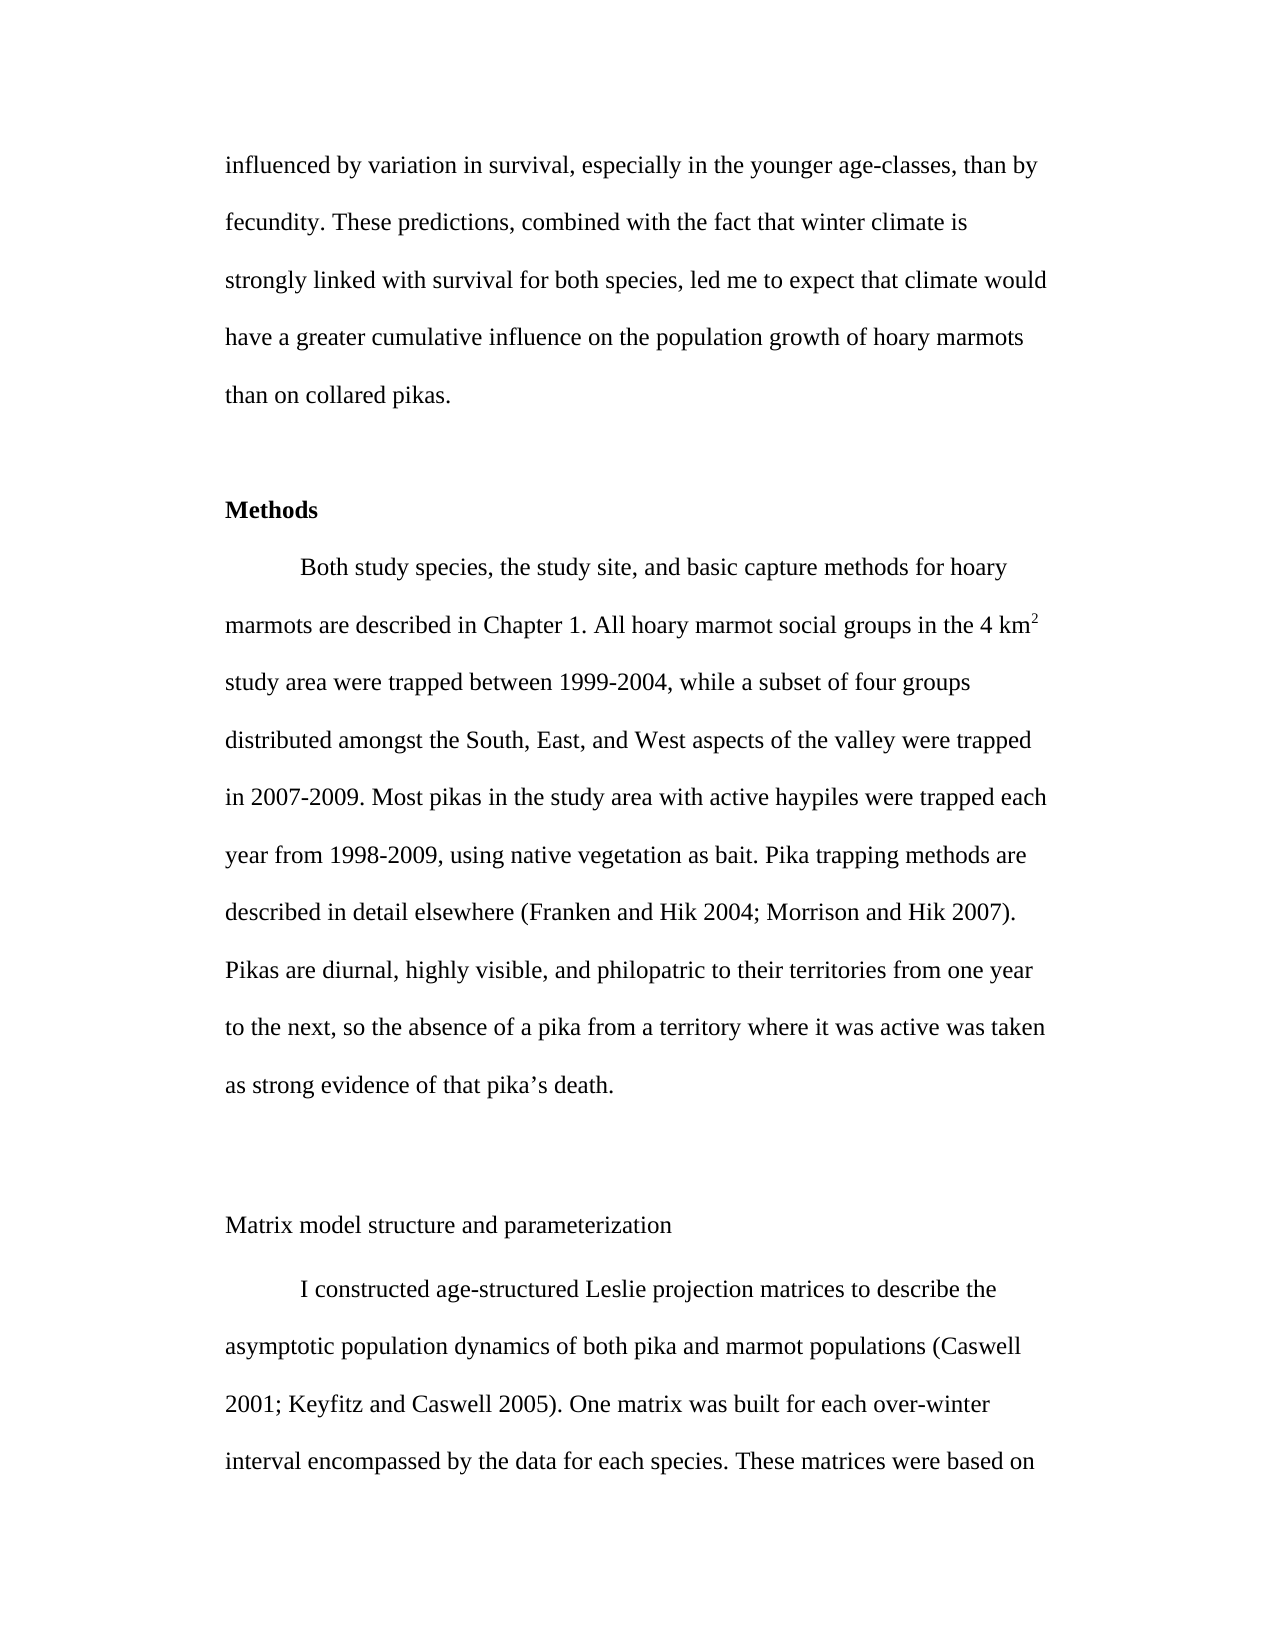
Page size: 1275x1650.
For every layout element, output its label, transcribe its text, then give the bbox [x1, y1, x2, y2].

text Methods [225, 495, 1050, 524]
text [225, 1274, 1050, 1475]
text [225, 150, 1050, 409]
subtitle Matrix model structure and parameterization [225, 1210, 1050, 1239]
text Both study species, the study site, and basic capture methods for hoary marmots are described in Chapter 1. All hoary marmot social groups in the 4 km2 study area were trapped between 1999-2004, while a subset of four groups distributed amongst the South, East, and West aspects of the valley were trapped in 2007-2009. Most pikas in the study area with active haypiles were trapped each year from 1998-2009, using native vegetation as bait. Pika trapping methods are described in detail elsewhere (Franken and Hik 2004; Morrison and Hik 2007). Pikas are diurnal, highly visible, and philopatric to their territories from one year to the next, so the absence of a pika from a territory where it was active was taken as strong evidence of that pika’s death. [225, 552, 1050, 1099]
